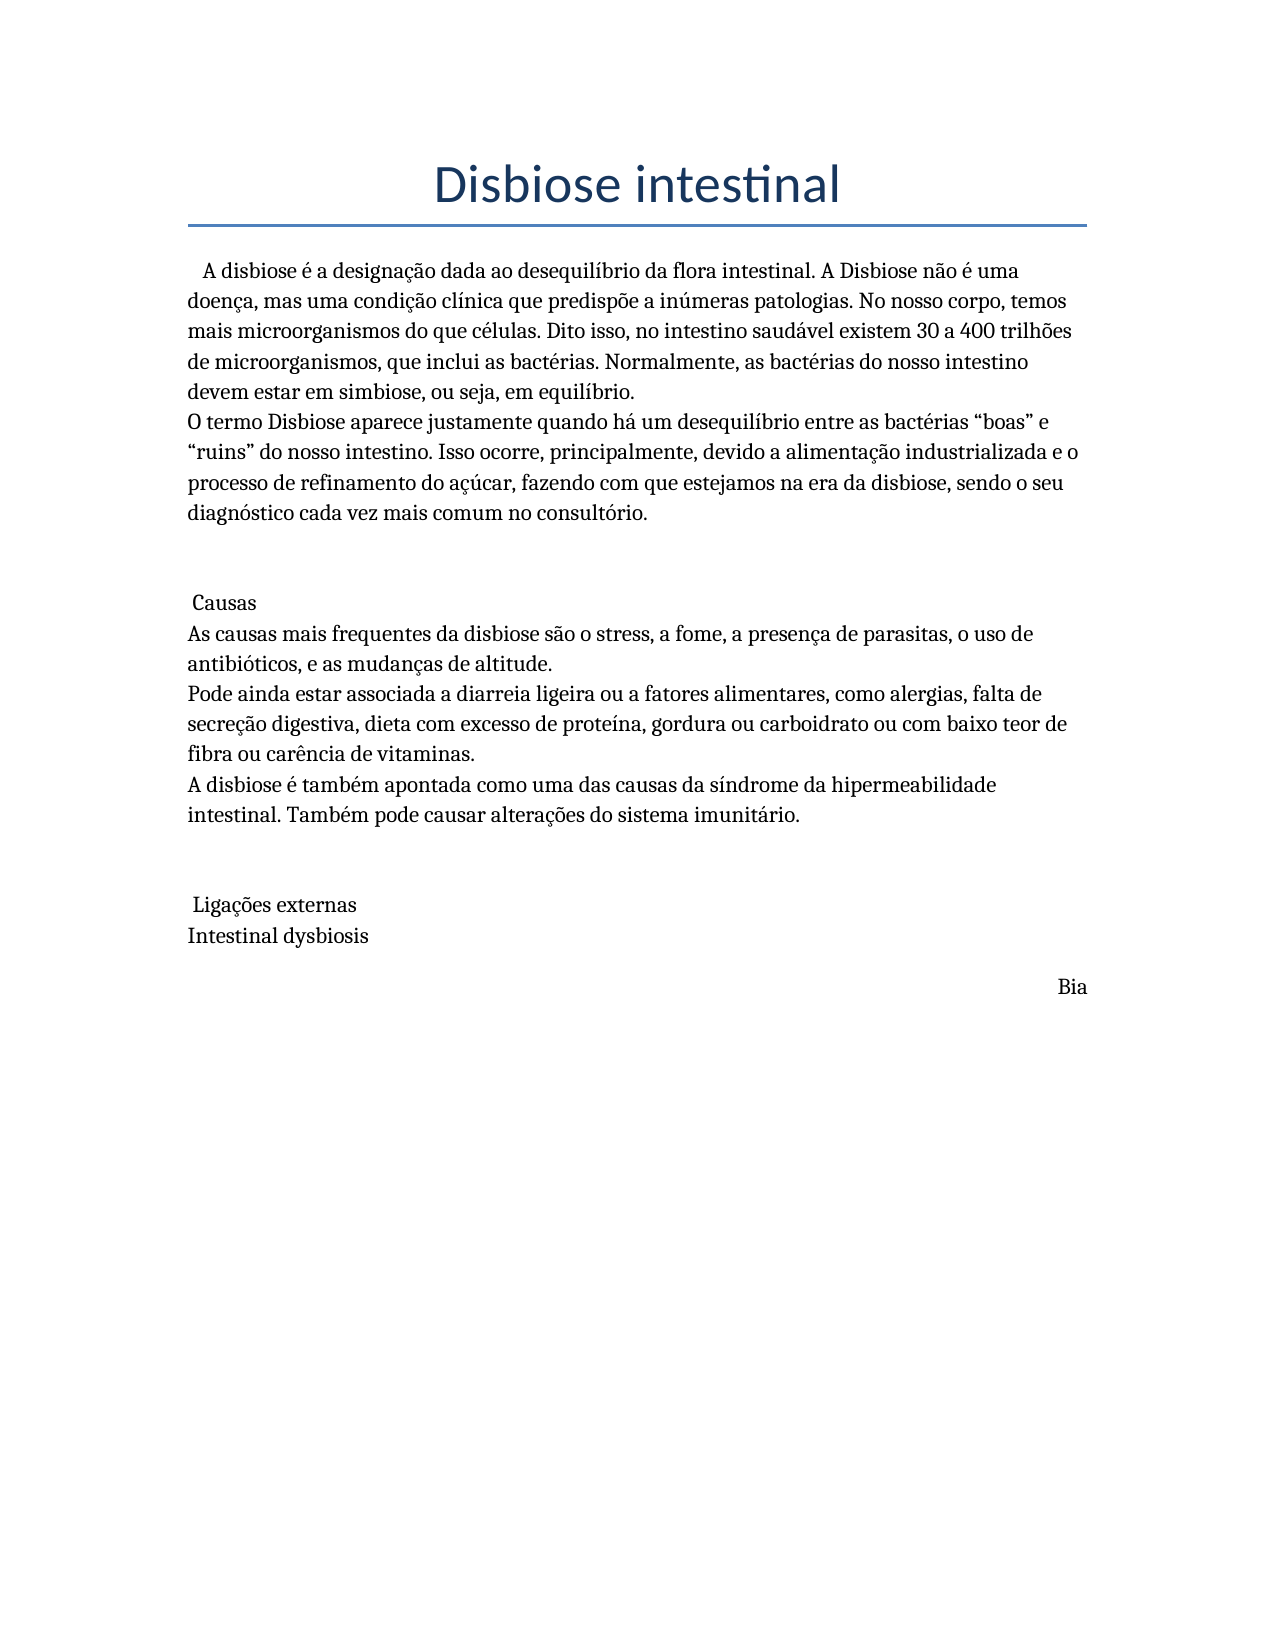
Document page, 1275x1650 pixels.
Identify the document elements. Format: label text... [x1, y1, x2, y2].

text Bia [187, 973, 1087, 1000]
text A disbiose é a designação dada ao desequilíbrio da flora intestinal. A Disbiose não é uma doença, mas uma condição clínica que predispõe a inúmeras patologias. No nosso corpo, temos mais microorganismos do que células. Dito isso, no intestino saudável existem 30 a 400 trilhões de microorganismos, que inclui as bactérias. Normalmente, as bactérias do nosso intestino devem estar em simbiose, ou seja, em equilíbrio. O termo Disbiose aparece justamente quando há um desequilíbrio entre as bactérias “boas” e “ruins” do nosso intestino. Isso ocorre, principalmente, devido a alimentação industrializada e o processo de refinamento do açúcar, fazendo com que estejamos na era da disbiose, sendo o seu diagnóstico cada vez mais comum no consultório. Causas As causas mais frequentes da disbiose são o stress, a fome, a presença de parasitas, o uso de antibióticos, e as mudanças de altitude. Pode ainda estar associada a diarreia ligeira ou a fatores alimentares, como alergias, falta de secreção digestiva, dieta com excesso de proteína, gordura ou carboidrato ou com baixo teor de fibra ou carência de vitaminas. A disbiose é também apontada como uma das causas da síndrome da hipermeabilidade intestinal. Também pode causar alterações do sistema imunitário. Ligações externas Intestinal dysbiosis [187, 258, 1087, 949]
title Disbiose intestinal [187, 150, 1087, 227]
